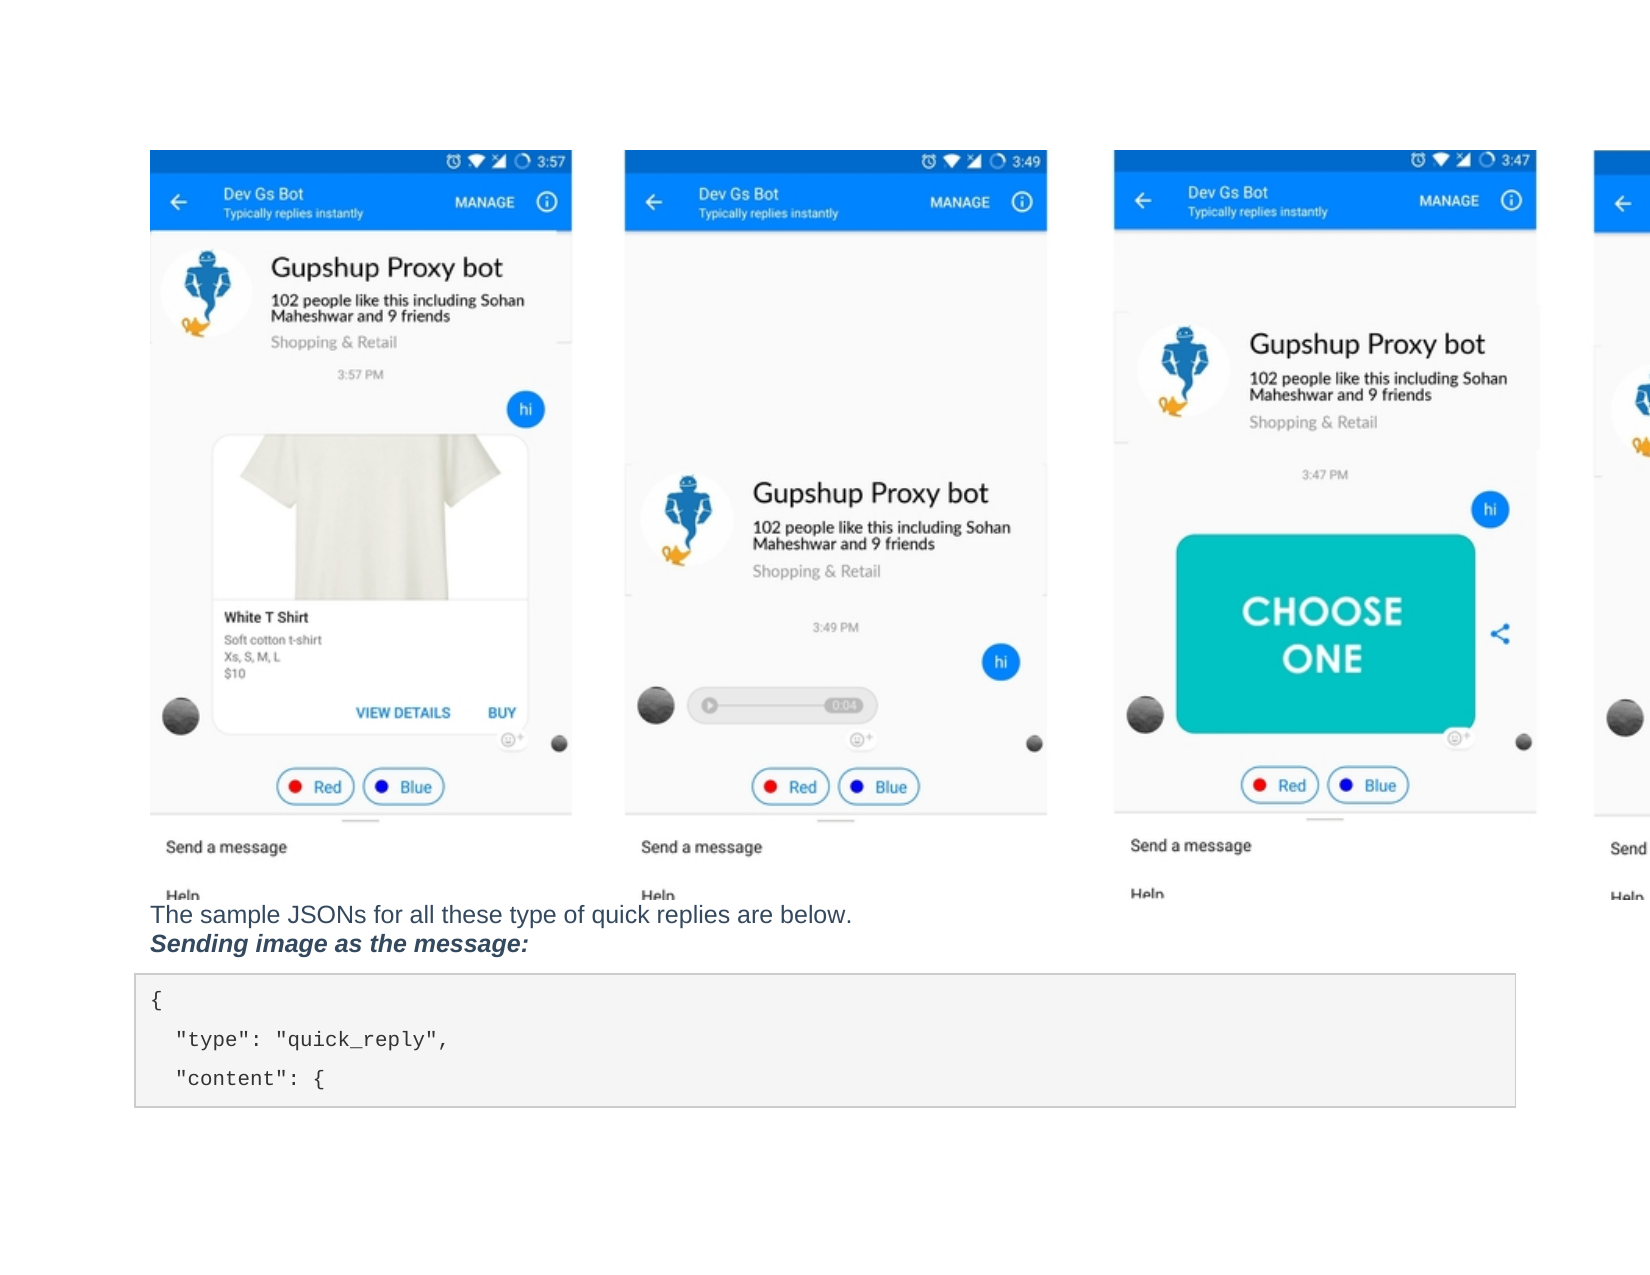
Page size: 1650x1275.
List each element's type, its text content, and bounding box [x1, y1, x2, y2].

text "type": "quick_reply", [136, 1012, 1515, 1052]
picture [150, 150, 1650, 900]
text "content": { [136, 1052, 1515, 1106]
text The sample JSONs for all these type of quick replies are below. Sending image as the message: [150, 900, 1500, 957]
text { [136, 975, 1515, 1012]
